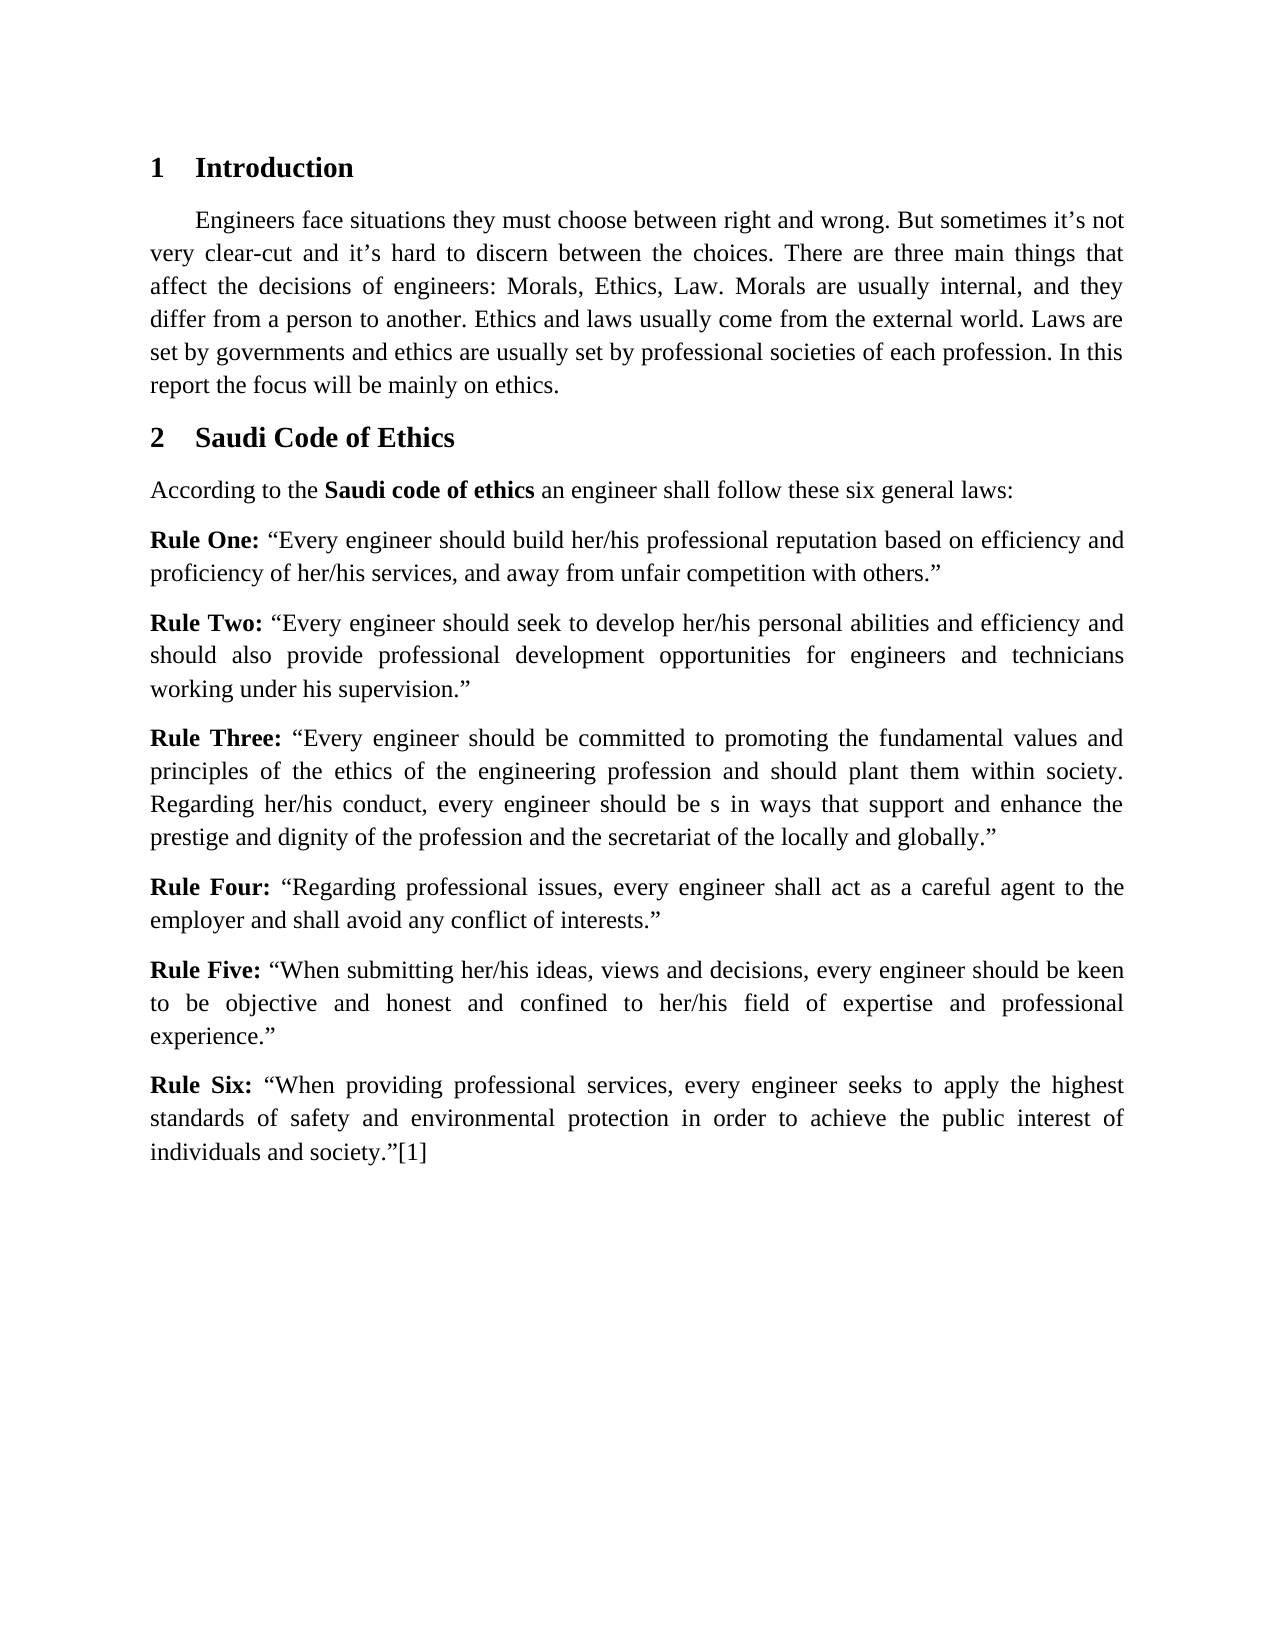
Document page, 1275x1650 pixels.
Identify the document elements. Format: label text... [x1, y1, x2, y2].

text Engineers face situations they must choose between right and wrong. But sometimes it’s not very clear-cut and it’s hard to discern between the choices. There are three main things that affect the decisions of engineers: Morals, Ethics, Law. Morals are usually internal, and they differ from a person to another. Ethics and laws usually come from the external world. Laws are set by governments and ethics are usually set by professional societies of each profession. In this report the focus will be mainly on ethics. [150, 205, 1125, 399]
text Rule Five: “When submitting her/his ideas, views and decisions, every engineer should be keen to be objective and honest and confined to her/his field of expertise and professional experience.” [150, 955, 1125, 1049]
text Rule Three: “Every engineer should be committed to promoting the fundamental values and principles of the ethics of the engineering profession and should plant them within society. Regarding her/his conduct, every engineer should be s in ways that support and enhance the prestige and dignity of the profession and the secretariat of the locally and globally.” [150, 723, 1125, 851]
text Rule Two: “Every engineer should seek to develop her/his personal abilities and efficiency and should also provide professional development opportunities for engineers and technicians working under his supervision.” [150, 608, 1125, 702]
text Rule Six: “When providing professional services, every engineer seeks to apply the highest standards of safety and environmental protection in order to achieve the public interest of individuals and society.”[1] [150, 1071, 1125, 1165]
text Rule Four: “Regarding professional issues, every engineer shall act as a careful agent to the employer and shall avoid any conflict of interests.” [150, 872, 1125, 934]
subtitle Saudi Code of Ethics [150, 420, 1125, 453]
text Rule One: “Every engineer should build her/his professional reputation based on efficiency and proficiency of her/his services, and away from unfair competition with others.” [150, 525, 1125, 587]
text According to the Saudi code of ethics an engineer shall follow these six general laws: [150, 475, 1125, 504]
subtitle Introduction [150, 150, 1125, 183]
